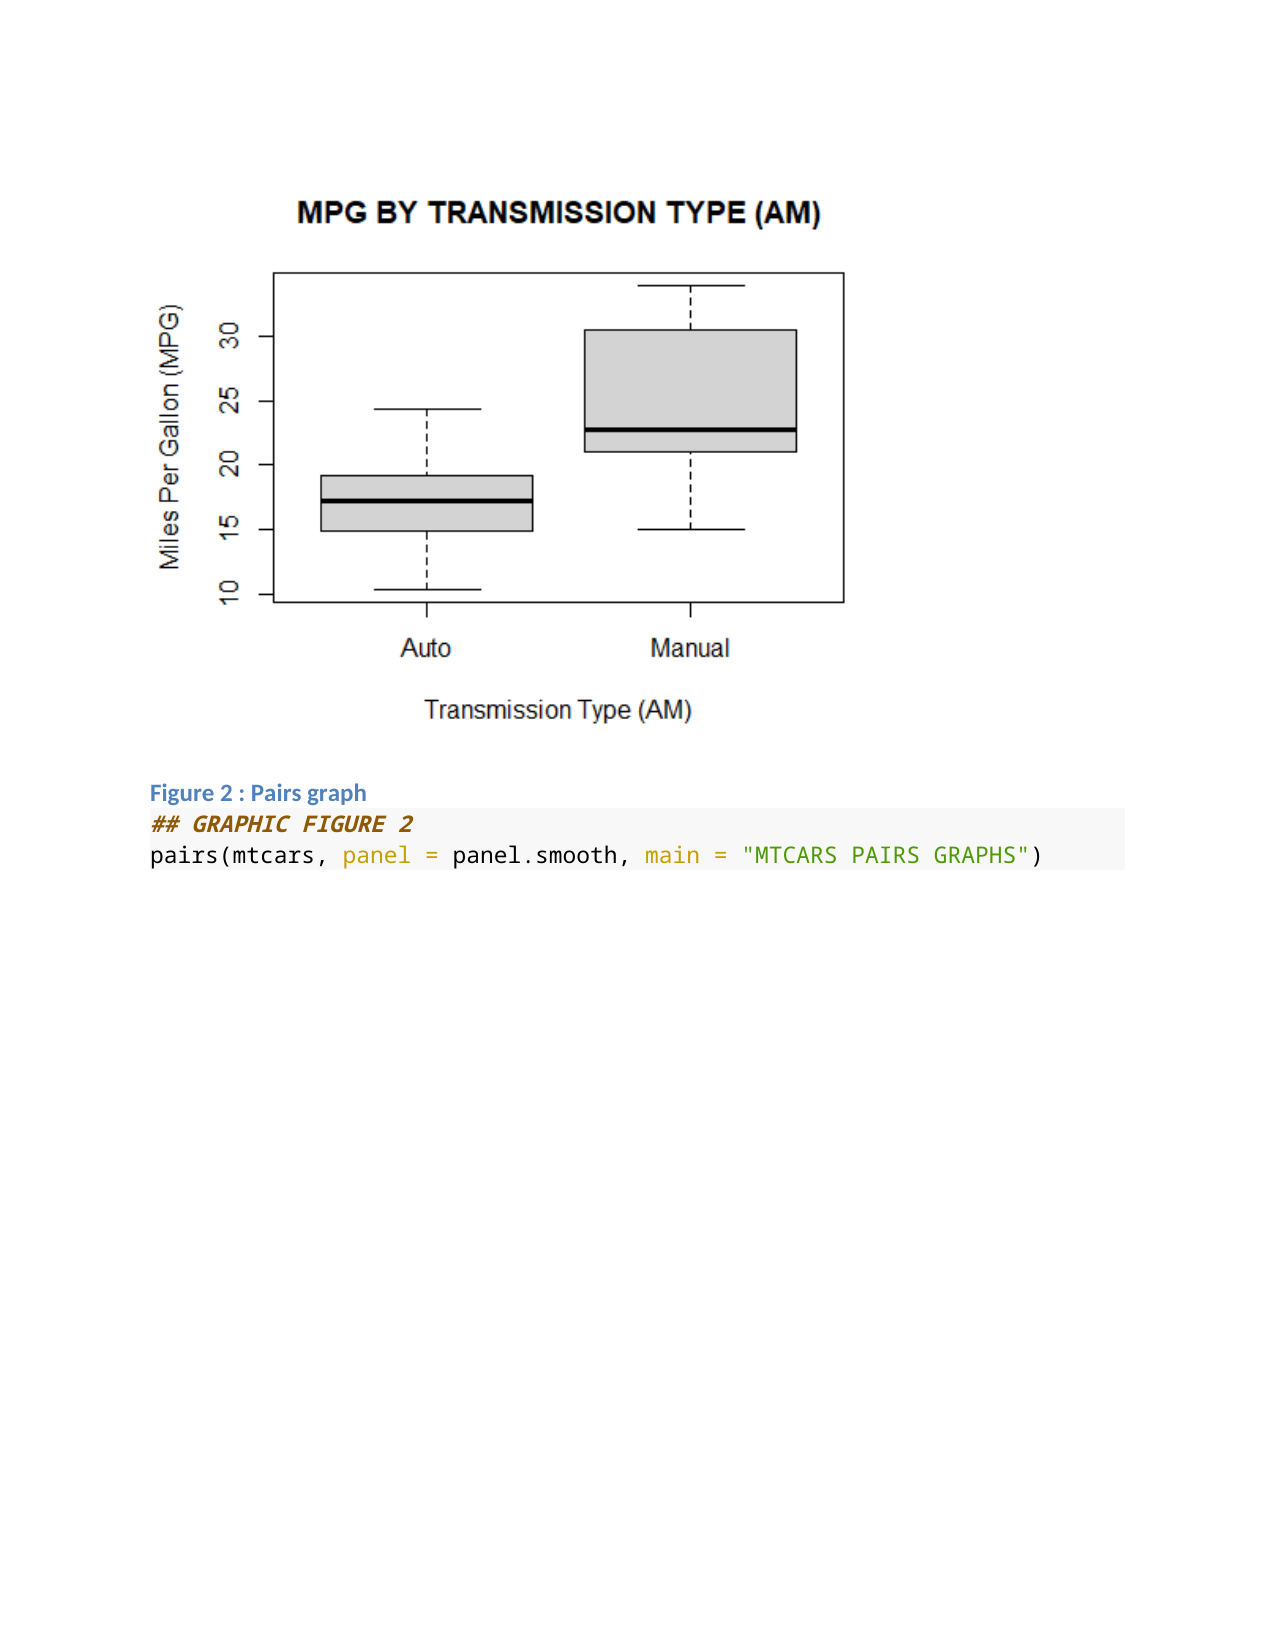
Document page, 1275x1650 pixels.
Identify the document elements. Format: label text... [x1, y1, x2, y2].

text ## GRAPHIC FIGURE 2 pairs(mtcars, panel = panel.smooth, main = "MTCARS PAIRS GRAPHS") [411, 808, 1125, 870]
picture [150, 150, 908, 757]
subtitle Figure 2 : Pairs graph [150, 777, 1125, 808]
